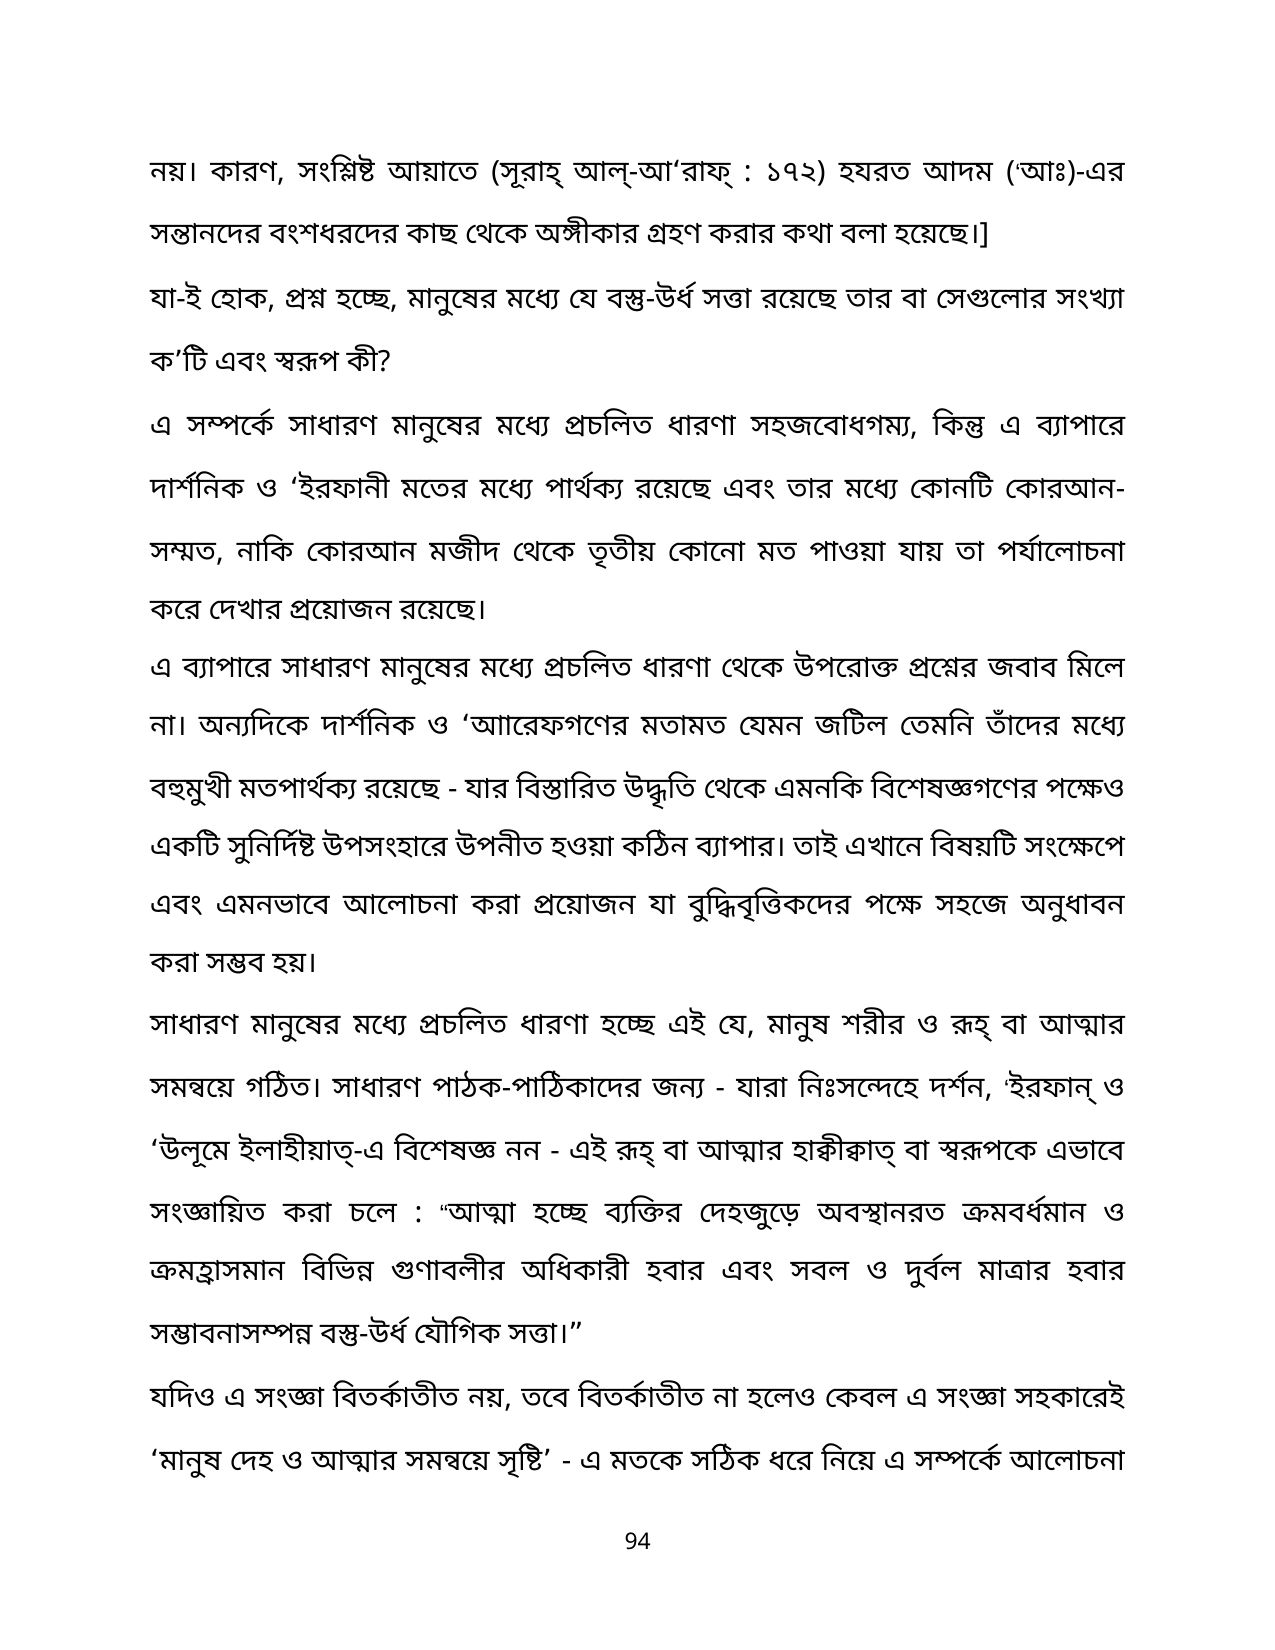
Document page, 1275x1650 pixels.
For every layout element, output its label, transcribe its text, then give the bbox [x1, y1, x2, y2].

text সাধারণ মানুষের মধ্যে প্রচলিত ধারণা হচ্ছে এই যে, মানুষ শরীর ও রূহ্ বা আত্মার সমন্বয়ে গঠিত। সাধারণ পাঠক-পাঠিকাদের জন্য - যারা নিঃসন্দেহে দর্শন, ‘ইরফান্ ও ‘উলূমে ইলাহীয়াত্-এ বিশেষজ্ঞ নন - এই রূহ্ বা আত্মার হাক্বীক্বাত্ বা স্বরূপকে এভাবে সংজ্ঞায়িত করা চলে : “আত্মা হচ্ছে ব্যক্তির দেহজুড়ে অবস্থানরত ক্রমবর্ধমান ও ক্রমহ্রাসমান বিভিন্ন গুণাবলীর অধিকারী হবার এবং সবল ও দুর্বল মাত্রার হবার সম্ভাবনাসম্পন্ন বস্তু-উর্ধ যৌগিক সত্তা।” [150, 1003, 1125, 1355]
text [150, 1377, 1125, 1483]
text যা-ই হোক, প্রশ্ন হচ্ছে, মানুষের মধ্যে যে বস্তু-উর্ধ সত্তা রয়েছে তার বা সেগুলোর সংখ্যা ক’টি এবং স্বরূপ কী? [150, 277, 1125, 383]
text এ সম্পর্কে সাধারণ মানুষের মধ্যে প্রচলিত ধারণা সহজবোধগম্য, কিন্তু এ ব্যাপারে দার্শনিক ও ‘ইরফানী মতের মধ্যে পার্থক্য রয়েছে এবং তার মধ্যে কোনটি কোরআন-সম্মত, নাকি কোরআন মজীদ থেকে তৃতীয় কোনো মত পাওয়া যায় তা পর্যালোচনা করে দেখার প্রয়োজন রয়েছে। [150, 404, 1125, 631]
text এ ব্যাপারে সাধারণ মানুষের মধ্যে প্রচলিত ধারণা থেকে উপরোক্ত প্রশ্নের জবাব মিলে না। অন্যদিকে দার্শনিক ও ‘আারেফগণের মতামত যেমন জটিল তেমনি তাঁদের মধ্যে বহুমুখী মতপার্থক্য রয়েছে - যার বিস্তারিত উদ্ধৃতি থেকে এমনকি বিশেষজ্ঞগণের পক্ষেও একটি সুনির্দিষ্ট উপসংহারে উপনীত হওয়া কঠিন ব্যাপার। তাই এখানে বিষয়টি সংক্ষেপে এবং এমনভাবে আলোচনা করা প্রয়োজন যা বুদ্ধিবৃত্তিকদের পক্ষে সহজে অনুধাবন করা সম্ভব হয়। [150, 650, 1125, 984]
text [150, 150, 1125, 256]
